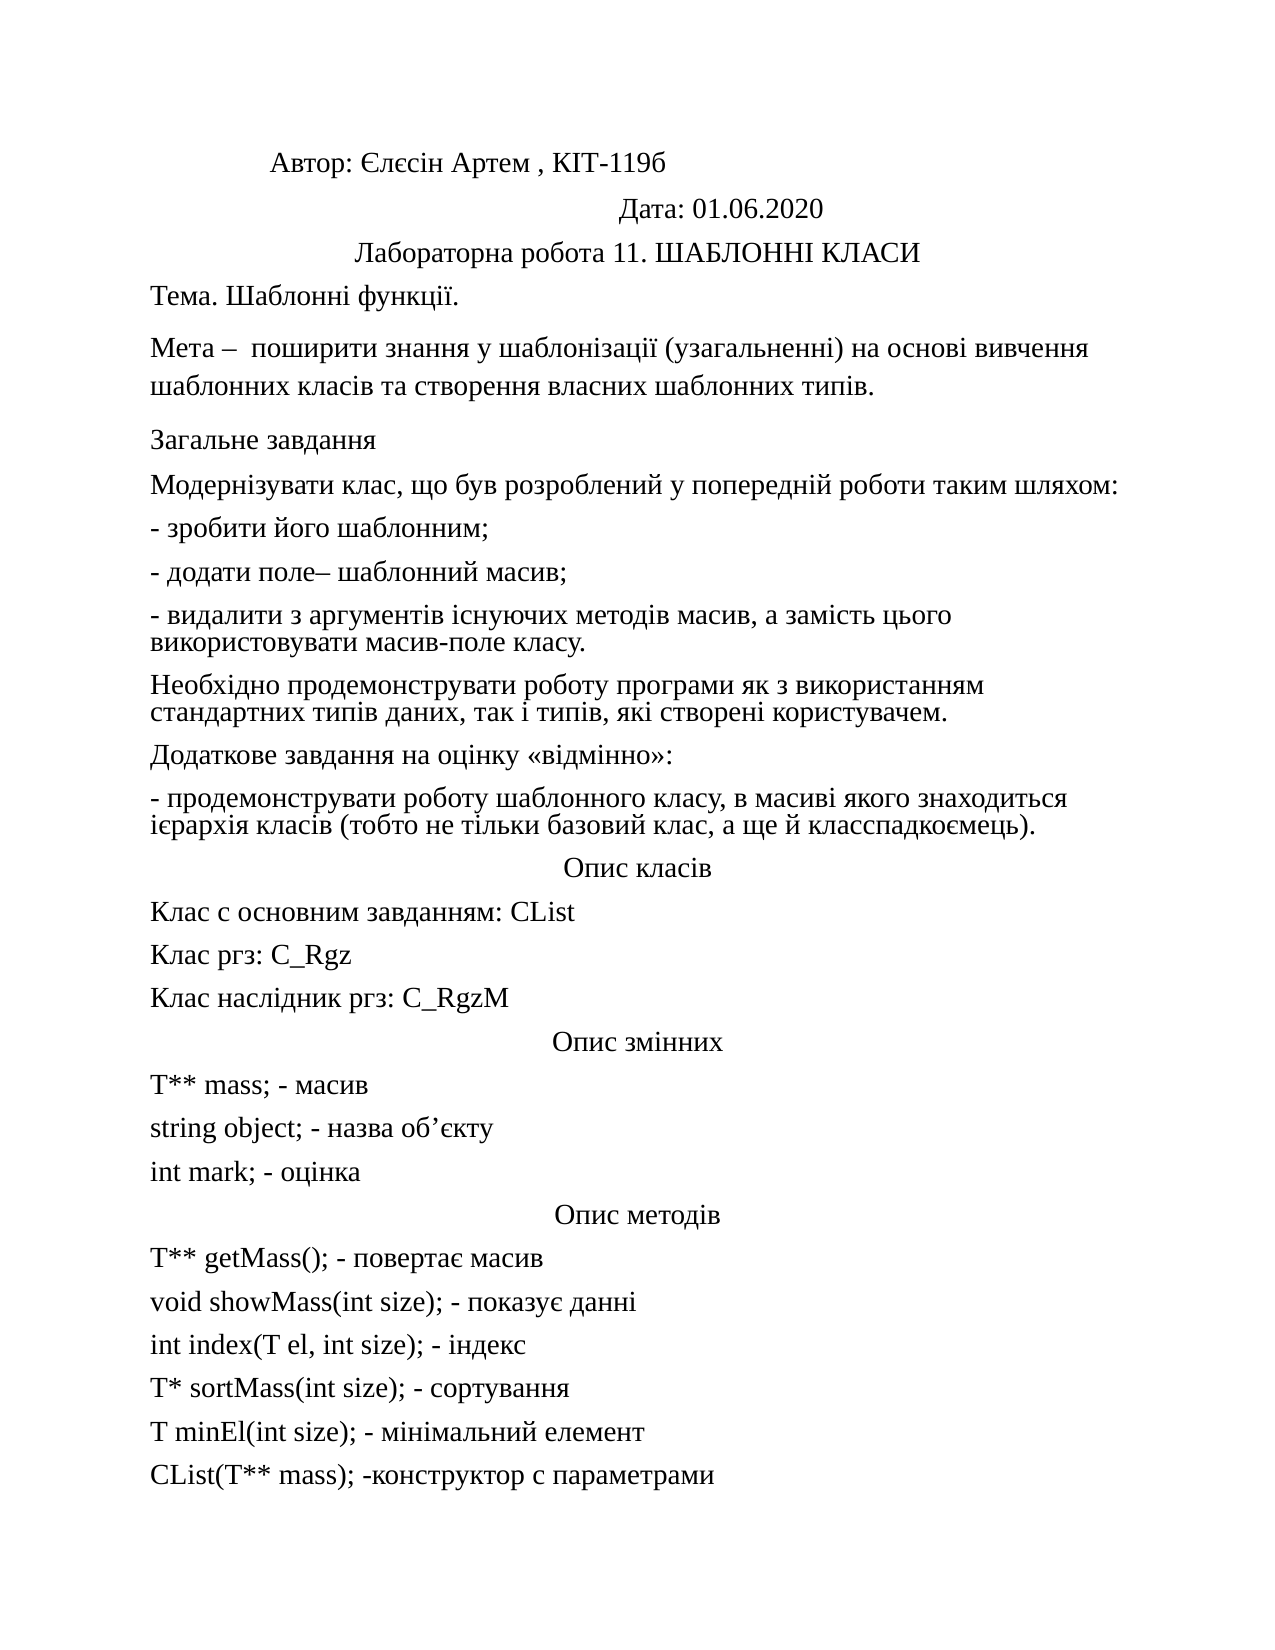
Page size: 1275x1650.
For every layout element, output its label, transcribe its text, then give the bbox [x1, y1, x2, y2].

text int index(T el, int size); - індекс [150, 1333, 1125, 1360]
text Клас наслідник ргз: C_RgzM [150, 987, 1125, 1013]
text int mark; - оцінка [150, 1160, 1125, 1187]
text Загальне завдання [150, 419, 1125, 457]
text - видалити з аргументів існуючих методів масив, а замість цього використовувати масив-поле класу. [150, 603, 1125, 657]
text Автор: Єлєсін Артем , КІТ-119б [225, 150, 1125, 179]
text Клас ргз: C_Rgz [150, 943, 1125, 970]
text T minEl(int size); - мінімальний елемент [150, 1420, 1125, 1447]
text - продемонструвати роботу шаблонного класу, в масиві якого знаходиться ієрархія класів (тобто не тільки базовий клас, а ще й класспадкоємець). [150, 787, 1125, 840]
text - зробити його шаблонним; [150, 517, 1125, 543]
text Опис змінних [150, 1030, 1125, 1057]
text void showMass(int size); - показує данні [150, 1290, 1125, 1317]
text Мета – поширити знання у шаблонізації (узагальненні) на основі вивчення шаблонних класів та створення власних шаблонних типів. [150, 327, 1125, 402]
text Тема. Шаблонні функції. [150, 284, 1125, 311]
text T* sortMass(int size); - сортування [150, 1377, 302, 1403]
text T** mass; - масив [150, 1073, 1125, 1100]
text Клас с основним завданням: CList [150, 900, 1125, 927]
text T** getMass(); - повертає масив [305, 1247, 1125, 1273]
text Опис методів [150, 1203, 1125, 1230]
text T** getMass(); - повертає масив [150, 1247, 308, 1273]
text Модернізувати клас, що був розроблений у попередній роботи таким шляхом: [150, 473, 1125, 500]
text CList(T** mass); -конструктор с параметрами [150, 1463, 1125, 1490]
text Додаткове завдання на оцінку «відмінно»: [150, 743, 1125, 770]
text string object; - назва об’єкту [150, 1117, 1125, 1143]
text Лабораторна робота 11. ШАБЛОННІ КЛАСИ [150, 241, 1125, 267]
text Опис класів [150, 857, 1125, 883]
text - додати поле– шаблонний масив; [150, 560, 1125, 587]
text T* sortMass(int size); - сортування [299, 1377, 1125, 1403]
text Необхідно продемонструвати роботу програми як з використанням стандартних типів даних, так і типів, які створені користувачем. [150, 673, 1125, 727]
text Дата: 01.06.2020 [225, 195, 1125, 224]
